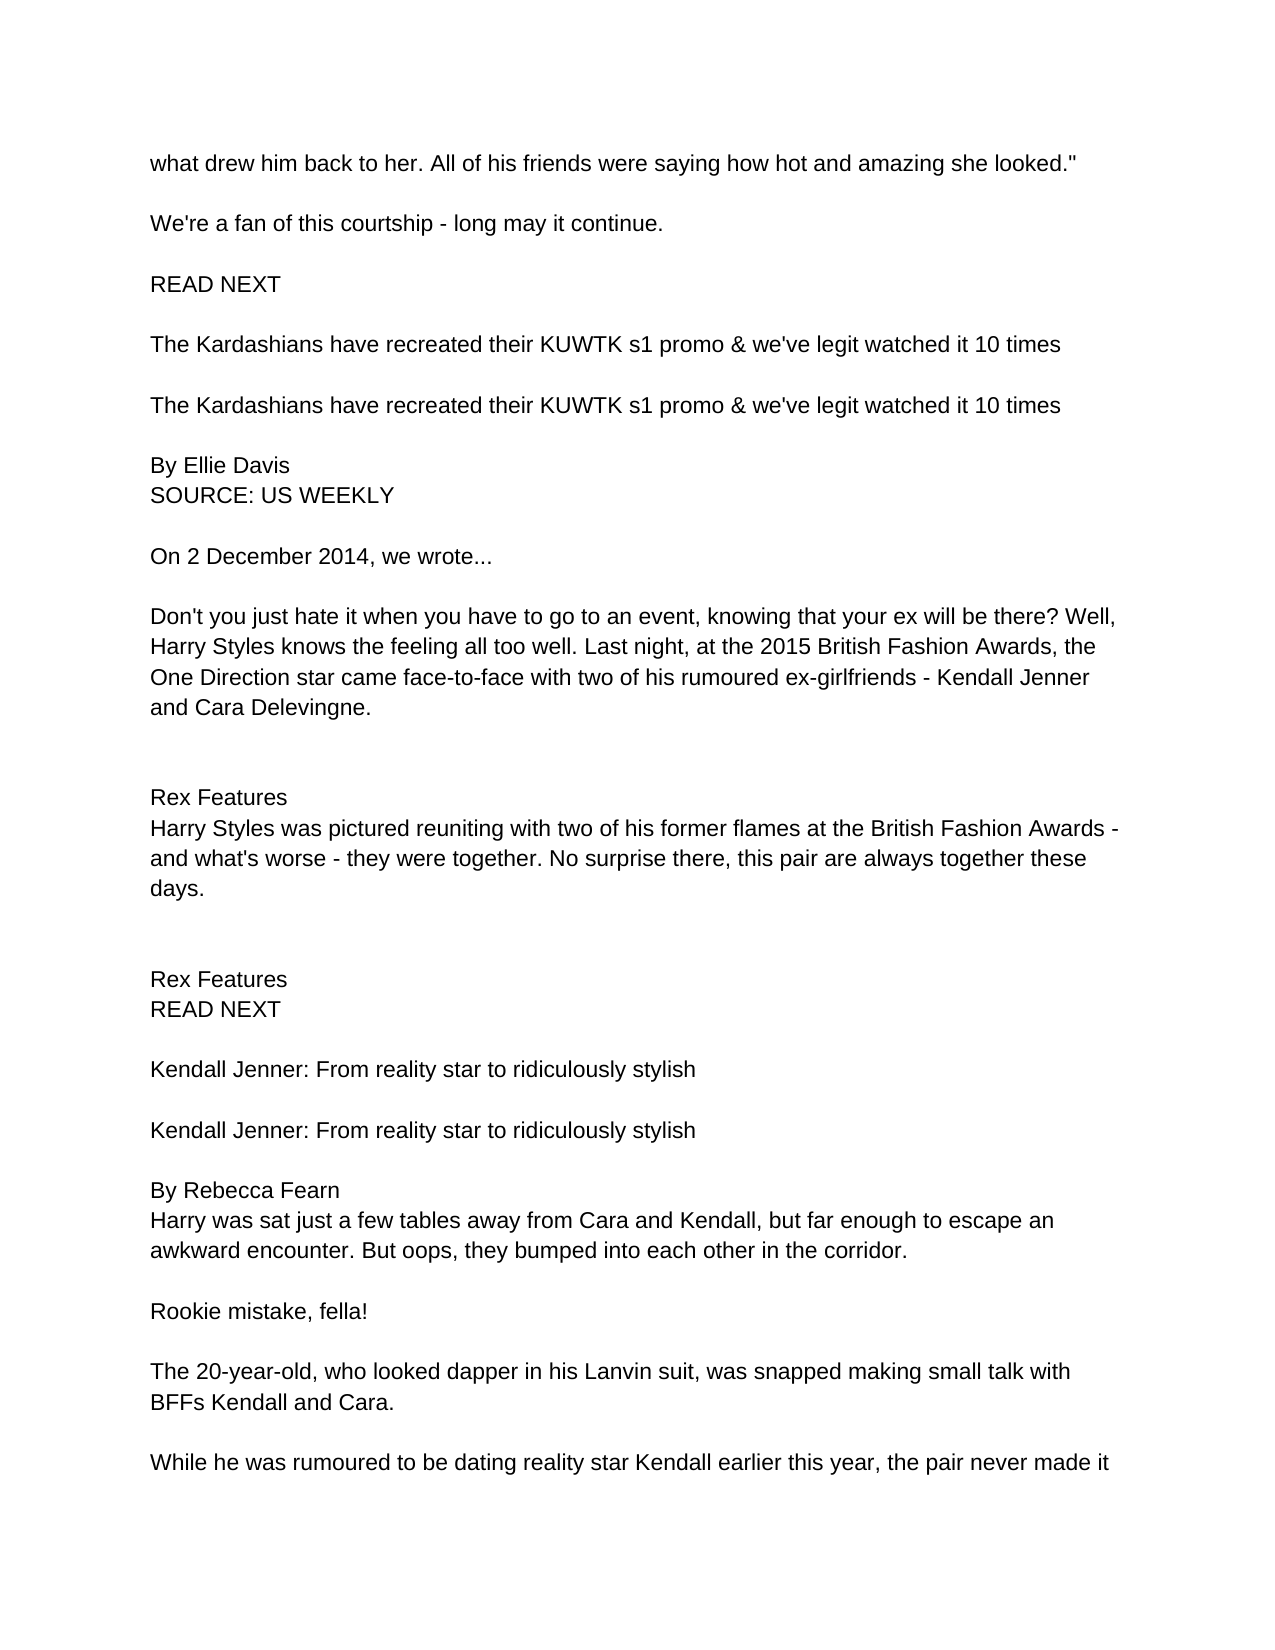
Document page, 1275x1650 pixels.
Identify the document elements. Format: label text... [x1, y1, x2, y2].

text By Ellie Davis [150, 452, 1125, 478]
text READ NEXT [150, 271, 1125, 297]
text Rex Features [150, 784, 1125, 811]
text Harry was sat just a few tables away from Cara and Kendall, but far enough to escape an awkward encounter. But oops, they bumped into each other in the corridor. [150, 1207, 1125, 1264]
text The Kardashians have recreated their KUWTK s1 promo & we've legit watched it 10 times [150, 392, 1125, 418]
text READ NEXT [150, 996, 1125, 1022]
text We're a fan of this courtship - long may it continue. [150, 210, 1125, 237]
text Kendall Jenner: From reality star to ridiculously stylish [150, 1056, 1125, 1083]
text Rex Features [150, 966, 1125, 992]
text Harry Styles was pictured reuniting with two of his former flames at the British Fashion Awards - and what's worse - they were together. No surprise there, this pair are always together these days. [150, 814, 1125, 901]
text The Kardashians have recreated their KUWTK s1 promo & we've legit watched it 10 times [150, 331, 1125, 358]
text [150, 1449, 1125, 1475]
text Don't you just hate it when you have to go to an event, knowing that your ex will be there? Well, Harry Styles knows the feeling all too well. Last night, at the 2015 British Fashion Awards, the One Direction star came face-to-face with two of his rumoured ex-girlfriends - Kendall Jenner and Cara Delevingne. [150, 603, 1125, 720]
text SOURCE: US WEEKLY [150, 482, 1125, 509]
text The 20-year-old, who looked dapper in his Lanvin suit, was snapped making small talk with BFFs Kendall and Cara. [150, 1358, 1125, 1415]
text Rookie mistake, fella! [150, 1298, 1125, 1324]
text Kendall Jenner: From reality star to ridiculously stylish [150, 1117, 1125, 1143]
text By Rebecca Fearn [150, 1177, 1125, 1203]
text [150, 150, 1125, 176]
text On 2 December 2014, we wrote... [150, 543, 1125, 569]
